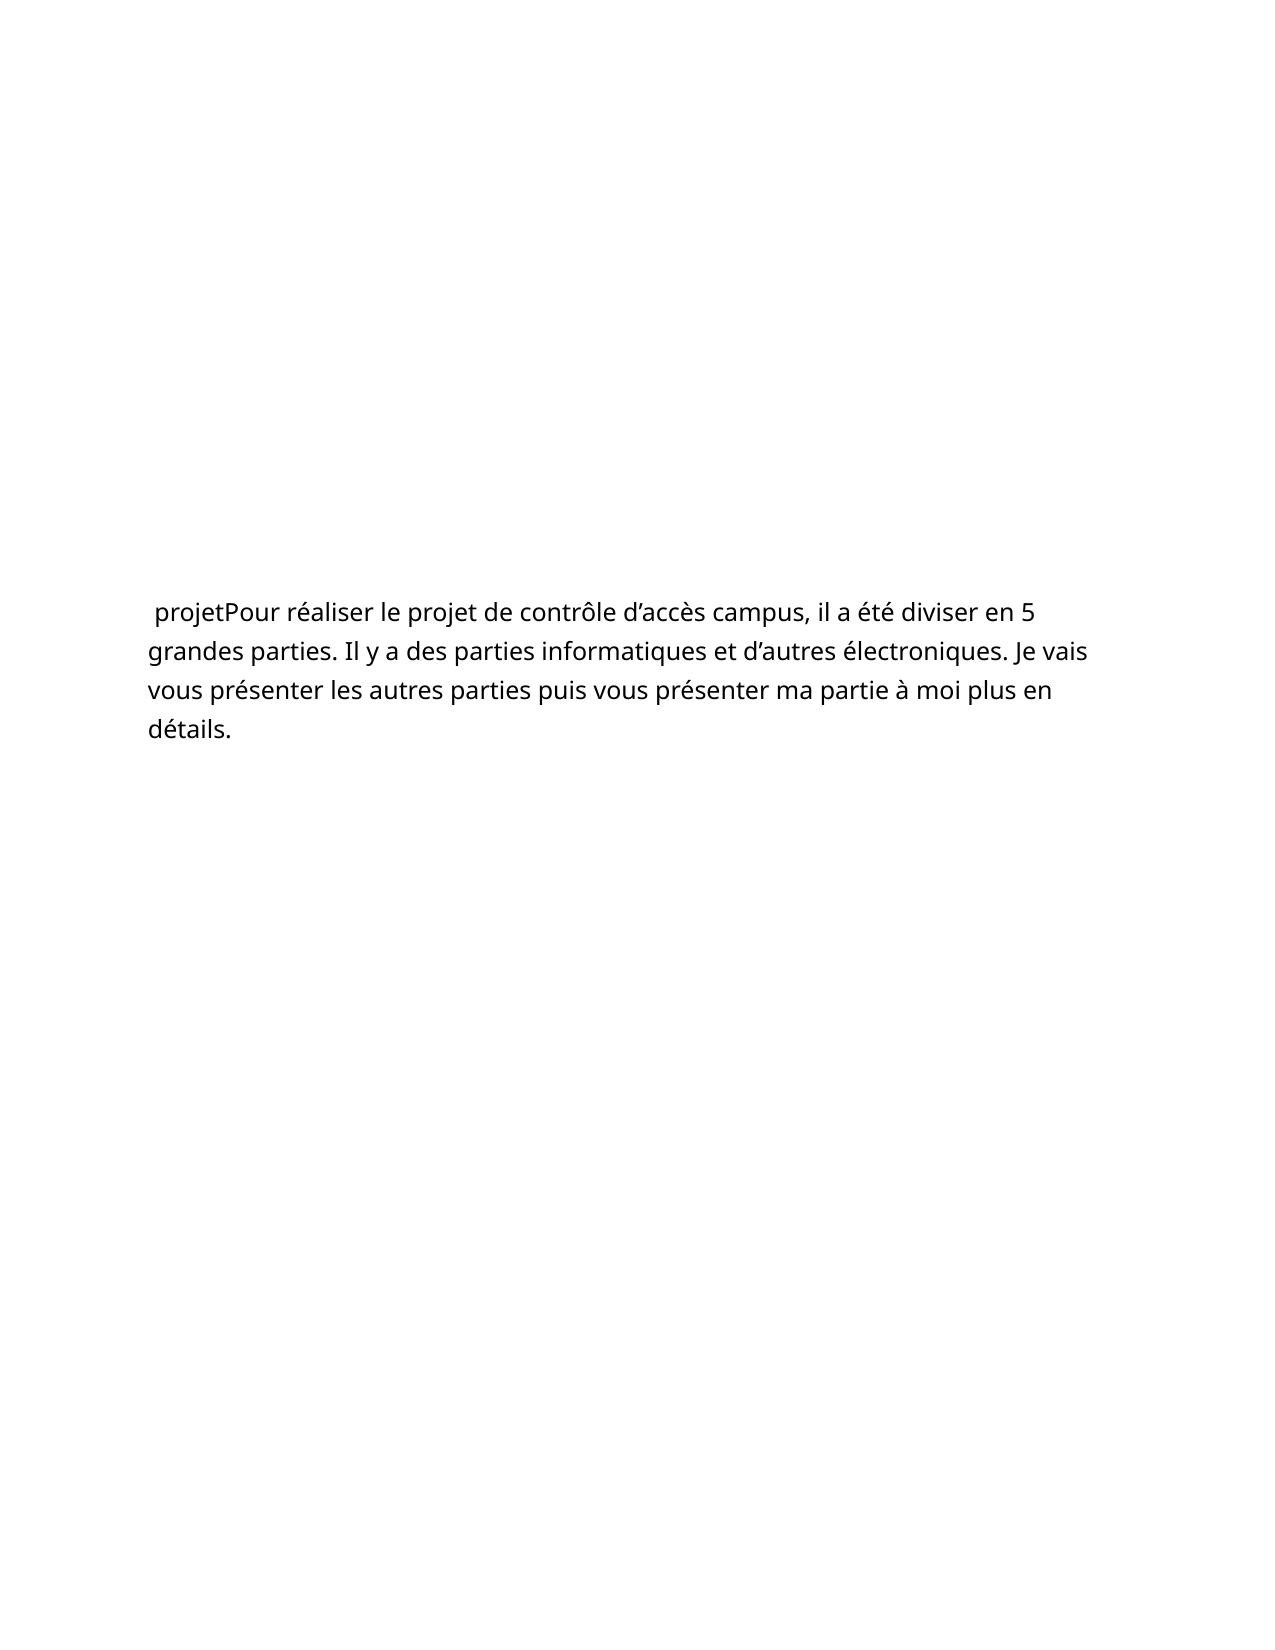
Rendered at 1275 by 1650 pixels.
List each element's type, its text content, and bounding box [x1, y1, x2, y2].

text projetPour réaliser le projet de contrôle d’accès campus, il a été diviser en 5 grandes parties. Il y a des parties informatiques et d’autres électroniques. Je vais vous présenter les autres parties puis vous présenter ma partie à moi plus en détails. [148, 594, 1127, 746]
